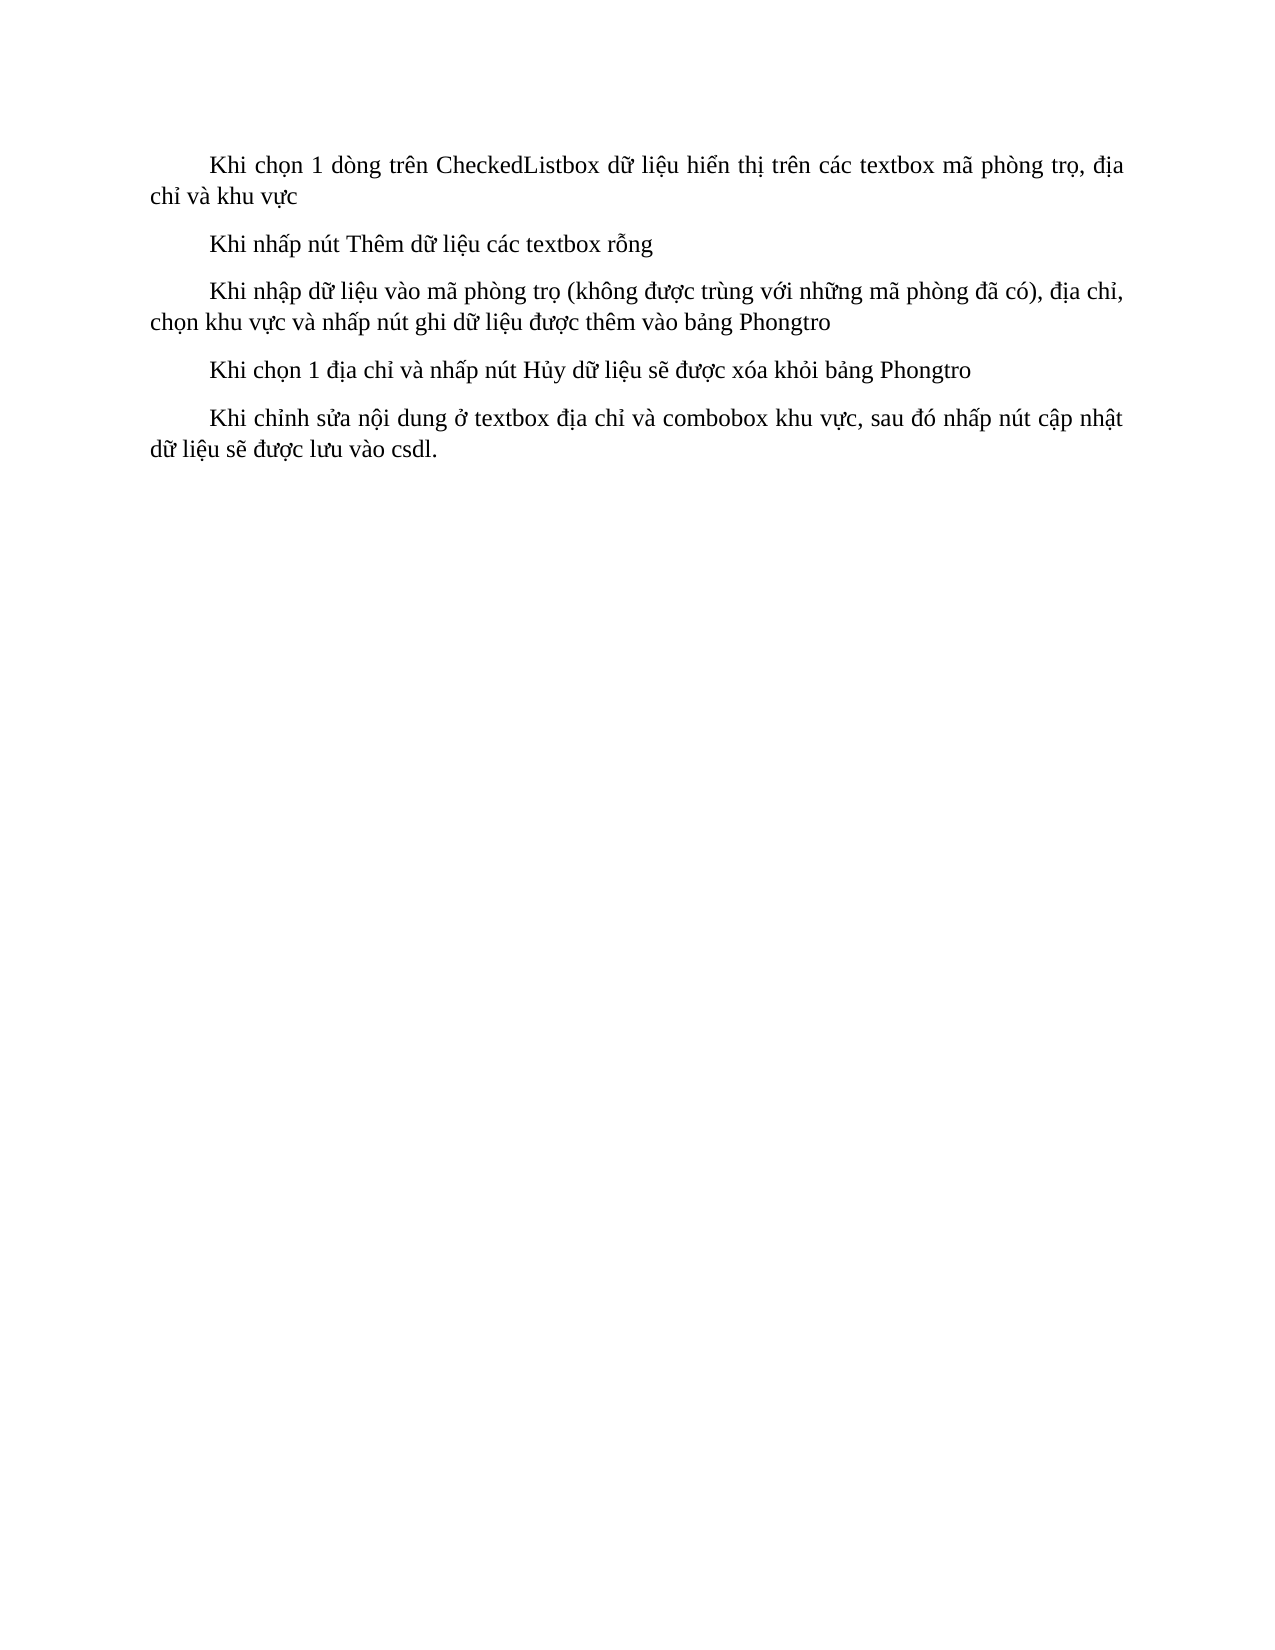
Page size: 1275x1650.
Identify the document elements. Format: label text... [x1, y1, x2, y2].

text Khi chọn 1 dòng trên CheckedListbox dữ liệu hiển thị trên các textbox mã phòng trọ, địa chỉ và khu vực [150, 150, 1125, 210]
text Khi nhấp nút Thêm dữ liệu các textbox rỗng [150, 229, 1125, 257]
text Khi nhập dữ liệu vào mã phòng trọ (không được trùng với những mã phòng đã có), địa chỉ, chọn khu vực và nhấp nút ghi dữ liệu được thêm vào bảng Phongtro [150, 276, 1125, 336]
text Khi chỉnh sửa nội dung ở textbox địa chỉ và combobox khu vực, sau đó nhấp nút cập nhật dữ liệu sẽ được lưu vào csdl. [150, 403, 1125, 463]
text Khi chọn 1 địa chỉ và nhấp nút Hủy dữ liệu sẽ được xóa khỏi bảng Phongtro [150, 355, 1125, 384]
